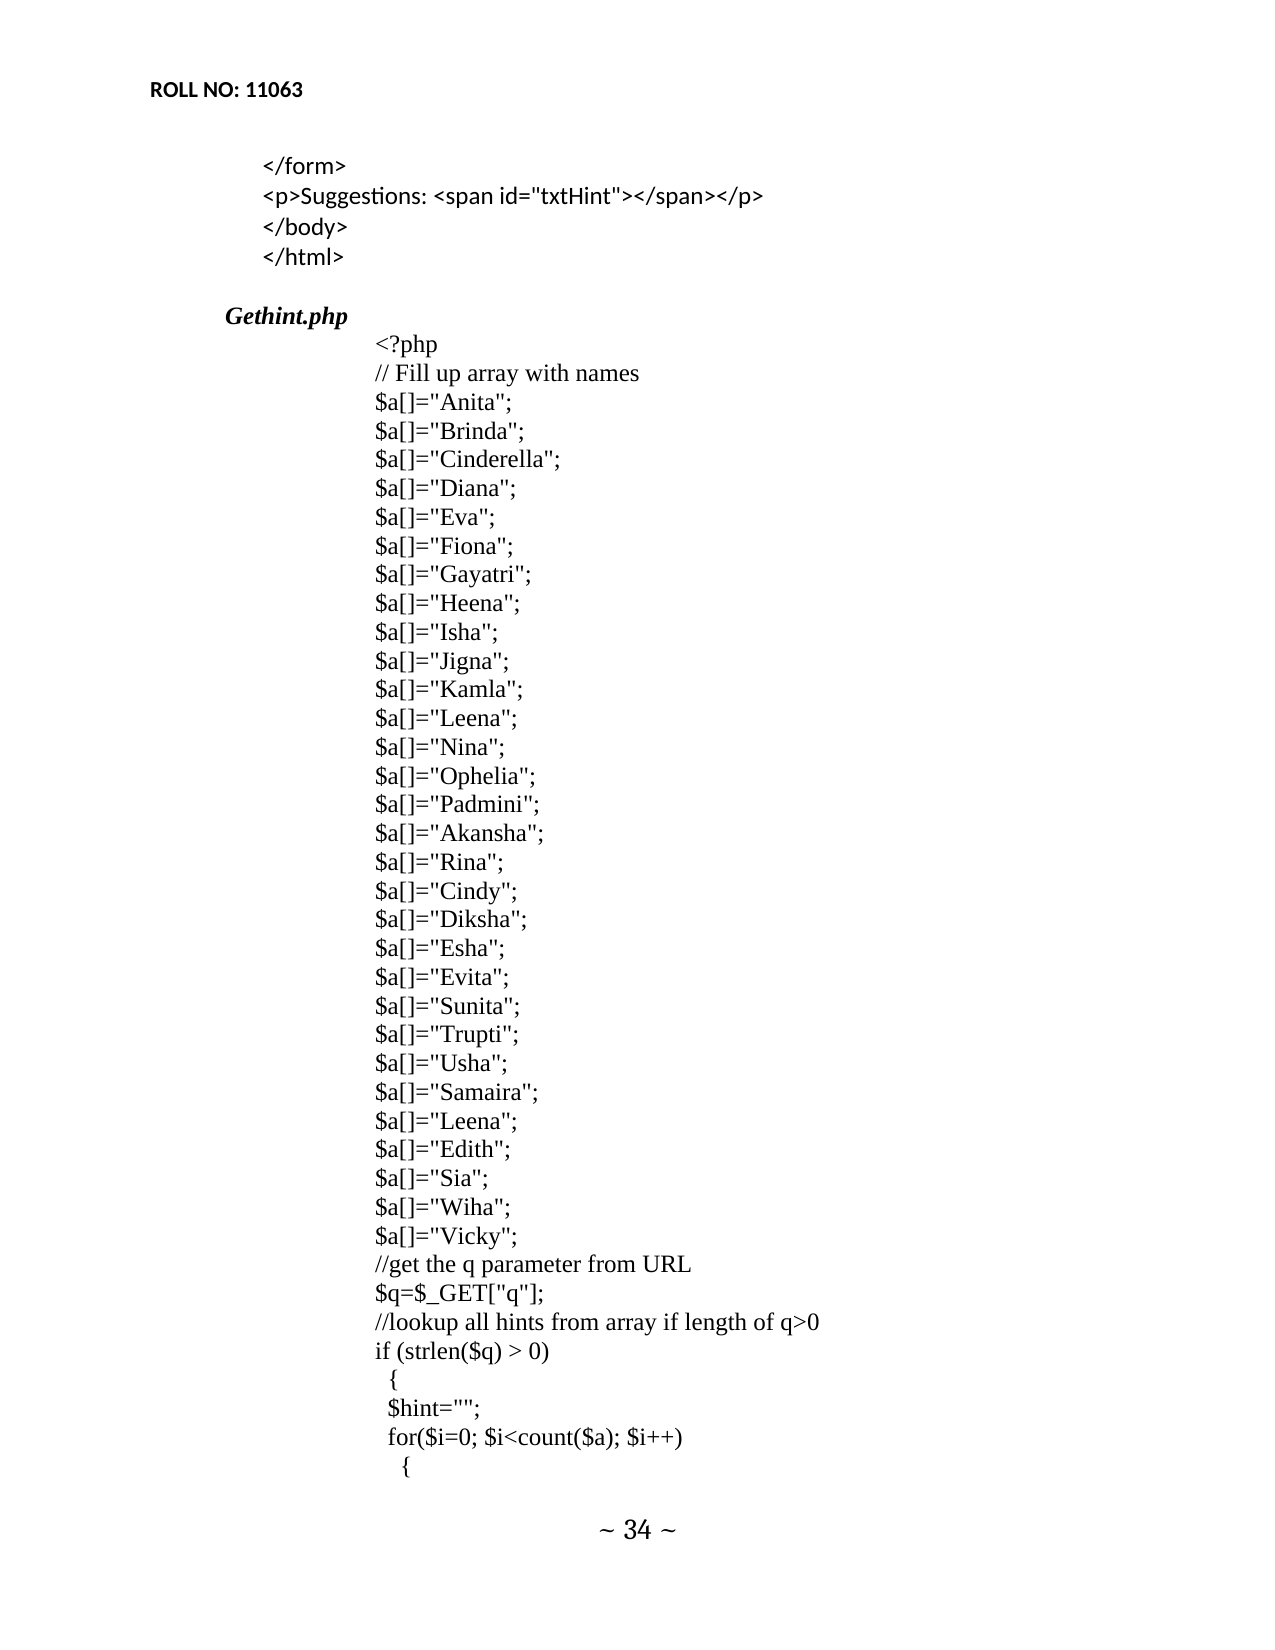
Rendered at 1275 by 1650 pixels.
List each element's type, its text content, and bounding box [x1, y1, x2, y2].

text </form> [262, 150, 1125, 181]
list <?php [375, 329, 1125, 358]
list $a[]="Gayatri"; [375, 559, 1125, 588]
list { [375, 1451, 1125, 1479]
list $a[]="Usha"; [375, 1048, 1125, 1077]
list $a[]="Trupti"; [375, 1019, 1125, 1048]
list //lookup all hints from array if length of q>0 [375, 1307, 1125, 1336]
list $a[]="Leena"; [375, 1106, 1125, 1134]
list $a[]="Jigna"; [375, 646, 1125, 674]
list $a[]="Cinderella"; [375, 444, 1125, 473]
list $q=$_GET["q"]; [375, 1278, 1125, 1307]
list $a[]="Evita"; [375, 962, 1125, 991]
list $a[]="Sunita"; [375, 991, 1125, 1019]
list $a[]="Eva"; [375, 502, 1125, 531]
list $a[]="Vicky"; [375, 1221, 1125, 1249]
list $a[]="Isha"; [375, 617, 1125, 646]
list $a[]="Diana"; [375, 473, 1125, 502]
list //get the q parameter from URL [375, 1249, 1125, 1278]
list $a[]="Rina"; [375, 847, 1125, 876]
list $a[]="Padmini"; [375, 789, 1125, 818]
list $a[]="Akansha"; [375, 818, 1125, 847]
list Gethint.php [150, 301, 1125, 329]
list $a[]="Anita"; [375, 387, 1125, 416]
list if (strlen($q) > 0) [375, 1336, 1125, 1364]
list $a[]="Edith"; [375, 1134, 1125, 1163]
list $a[]="Fiona"; [375, 531, 1125, 559]
list $a[]="Sia"; [375, 1163, 1125, 1192]
list $a[]="Leena"; [375, 703, 1125, 732]
list $a[]="Cindy"; [375, 876, 1125, 904]
text </body> [262, 211, 1125, 242]
list $a[]="Samaira"; [375, 1077, 1125, 1106]
list $a[]="Esha"; [375, 933, 1125, 962]
list $a[]="Ophelia"; [375, 761, 1125, 789]
list // Fill up array with names [375, 358, 1125, 387]
list $hint=""; [375, 1393, 1125, 1422]
list $a[]="Heena"; [375, 588, 1125, 617]
list $a[]="Wiha"; [375, 1192, 1125, 1221]
list $a[]="Diksha"; [375, 904, 1125, 933]
list $a[]="Brinda"; [375, 416, 1125, 444]
list $a[]="Kamla"; [375, 674, 1125, 703]
list { [375, 1364, 1125, 1393]
text <p>Suggestions: <span id="txtHint"></span></p> [262, 181, 1125, 211]
list for($i=0; $i<count($a); $i++) [375, 1422, 1125, 1451]
text </html> [262, 242, 1125, 272]
list $a[]="Nina"; [375, 732, 1125, 761]
